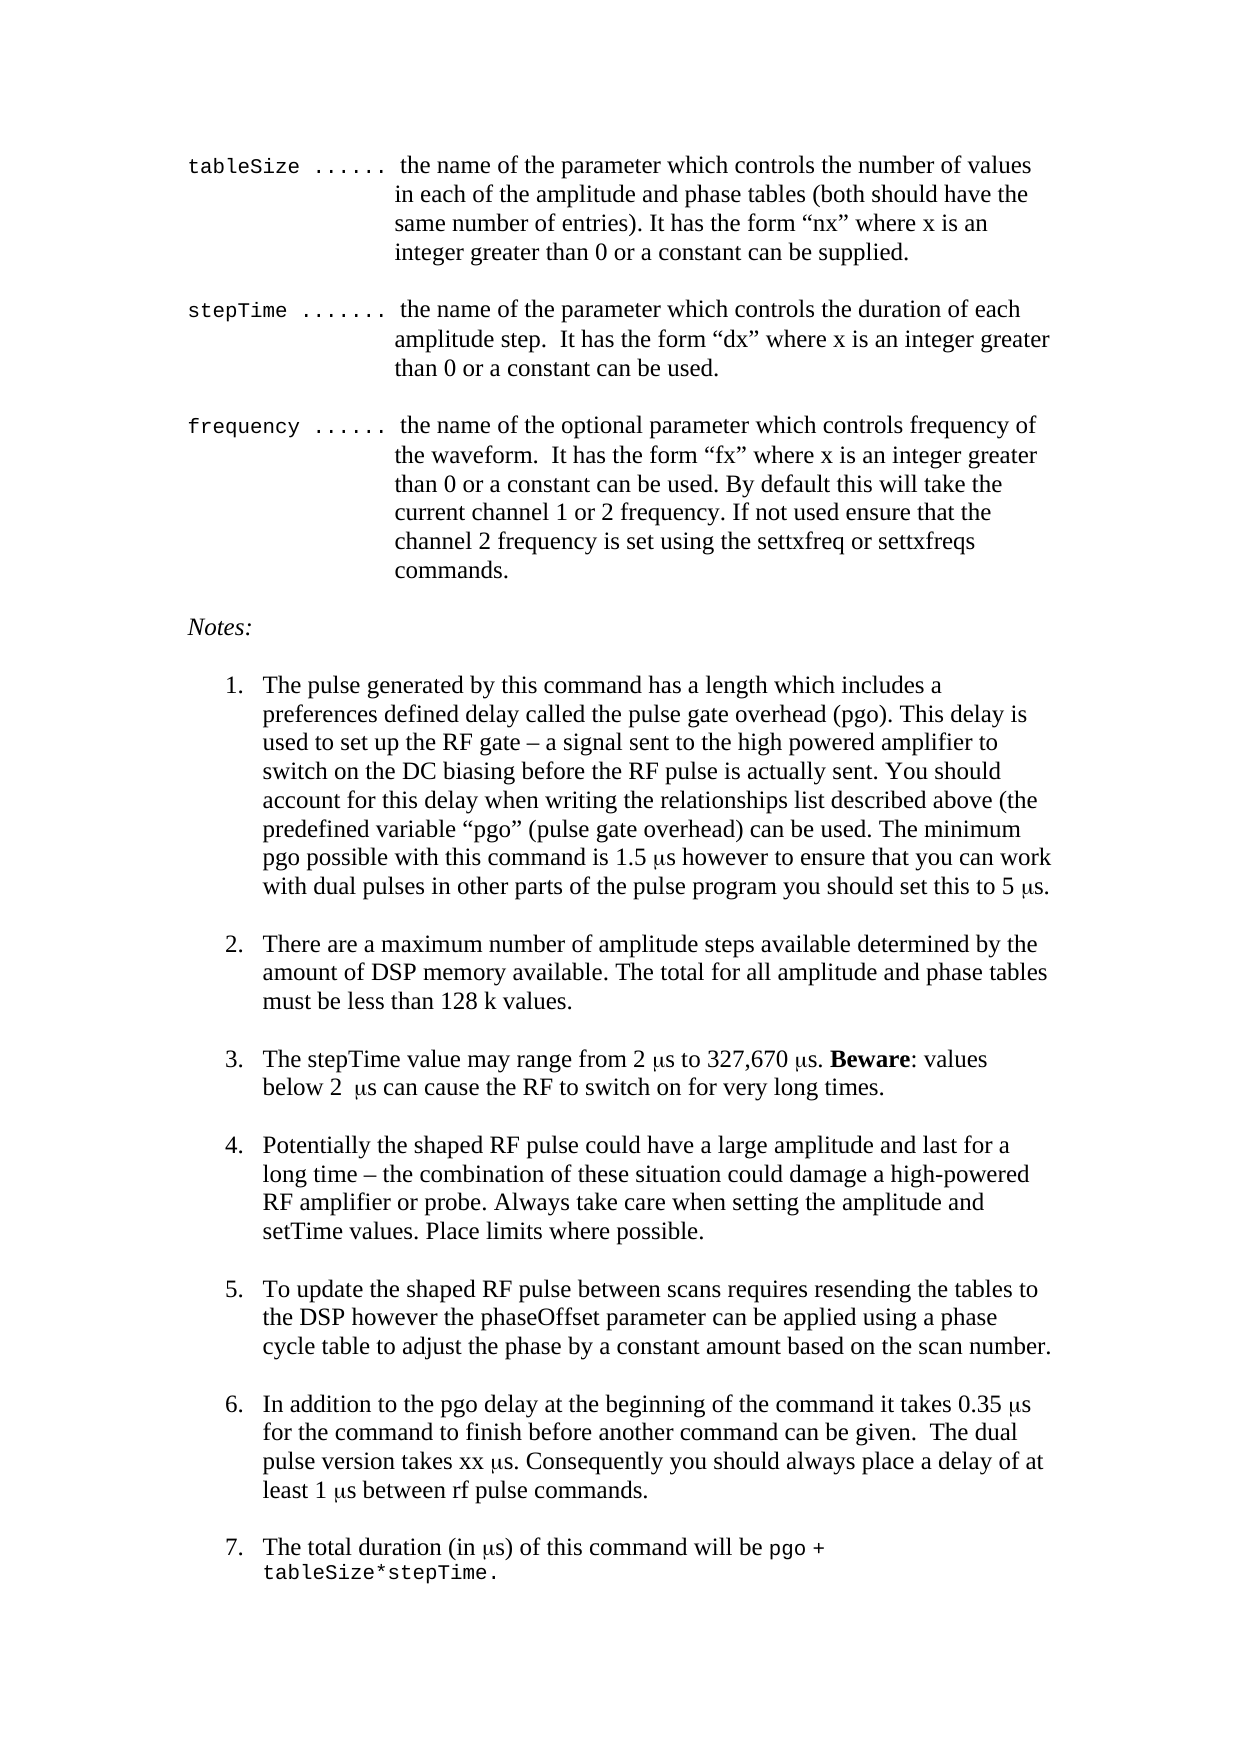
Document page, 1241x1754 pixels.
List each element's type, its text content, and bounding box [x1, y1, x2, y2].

list To update the shaped RF pulse between scans requires resending the tables to the DSP however the phaseOffset parameter can be applied using a phase cycle table to adjust the phase by a constant amount based on the scan number. [225, 1274, 1053, 1360]
list The total duration (in s) of this command will be pgo + tableSize*stepTime. [225, 1532, 1053, 1586]
list There are a maximum number of amplitude steps available determined by the amount of DSP memory available. The total for all amplitude and phase tables must be less than 128 k values. [225, 929, 1053, 1015]
text frequency ...... the name of the optional parameter which controls frequency of the waveform. It has the form “fx” where x is an integer greater than 0 or a constant can be used. By default this will take the current channel 1 or 2 frequency. If not used ensure that the channel 2 frequency is set using the settxfreq or settxfreqs commands. [187, 410, 1053, 584]
text Notes: [187, 612, 1053, 641]
list The pulse generated by this command has a length which includes a preferences defined delay called the pulse gate overhead (pgo). This delay is used to set up the RF gate – a signal sent to the high powered amplifier to switch on the DC biasing before the RF pulse is actually sent. You should account for this delay when writing the relationships list described above (the predefined variable “pgo” (pulse gate overhead) can be used. The minimum pgo possible with this command is 1.5 s however to ensure that you can work with dual pulses in other parts of the pulse program you should set this to 5 s. [225, 670, 1053, 900]
list In addition to the pgo delay at the beginning of the command it takes 0.35 s for the command to finish before another command can be given. The dual pulse version takes xx s. Consequently you should always place a delay of at least 1 s between rf pulse commands. [225, 1389, 1053, 1504]
text stepTime ....... the name of the parameter which controls the duration of each amplitude step. It has the form “dx” where x is an integer greater than 0 or a constant can be used. [187, 294, 1053, 382]
list The stepTime value may range from 2 s to 327,670 s. Beware: values below 2s can cause the RF to switch on for very long times. [225, 1044, 1053, 1101]
text tableSize ...... the name of the parameter which controls the number of values in each of the amplitude and phase tables (both should have the same number of entries). It has the form “nx” where x is an integer greater than 0 or a constant can be supplied. [187, 150, 1053, 266]
list Potentially the shaped RF pulse could have a large amplitude and last for a long time – the combination of these situation could damage a high-powered RF amplifier or probe. Always take care when setting the amplitude and setTime values. Place limits where possible. [225, 1130, 1053, 1245]
